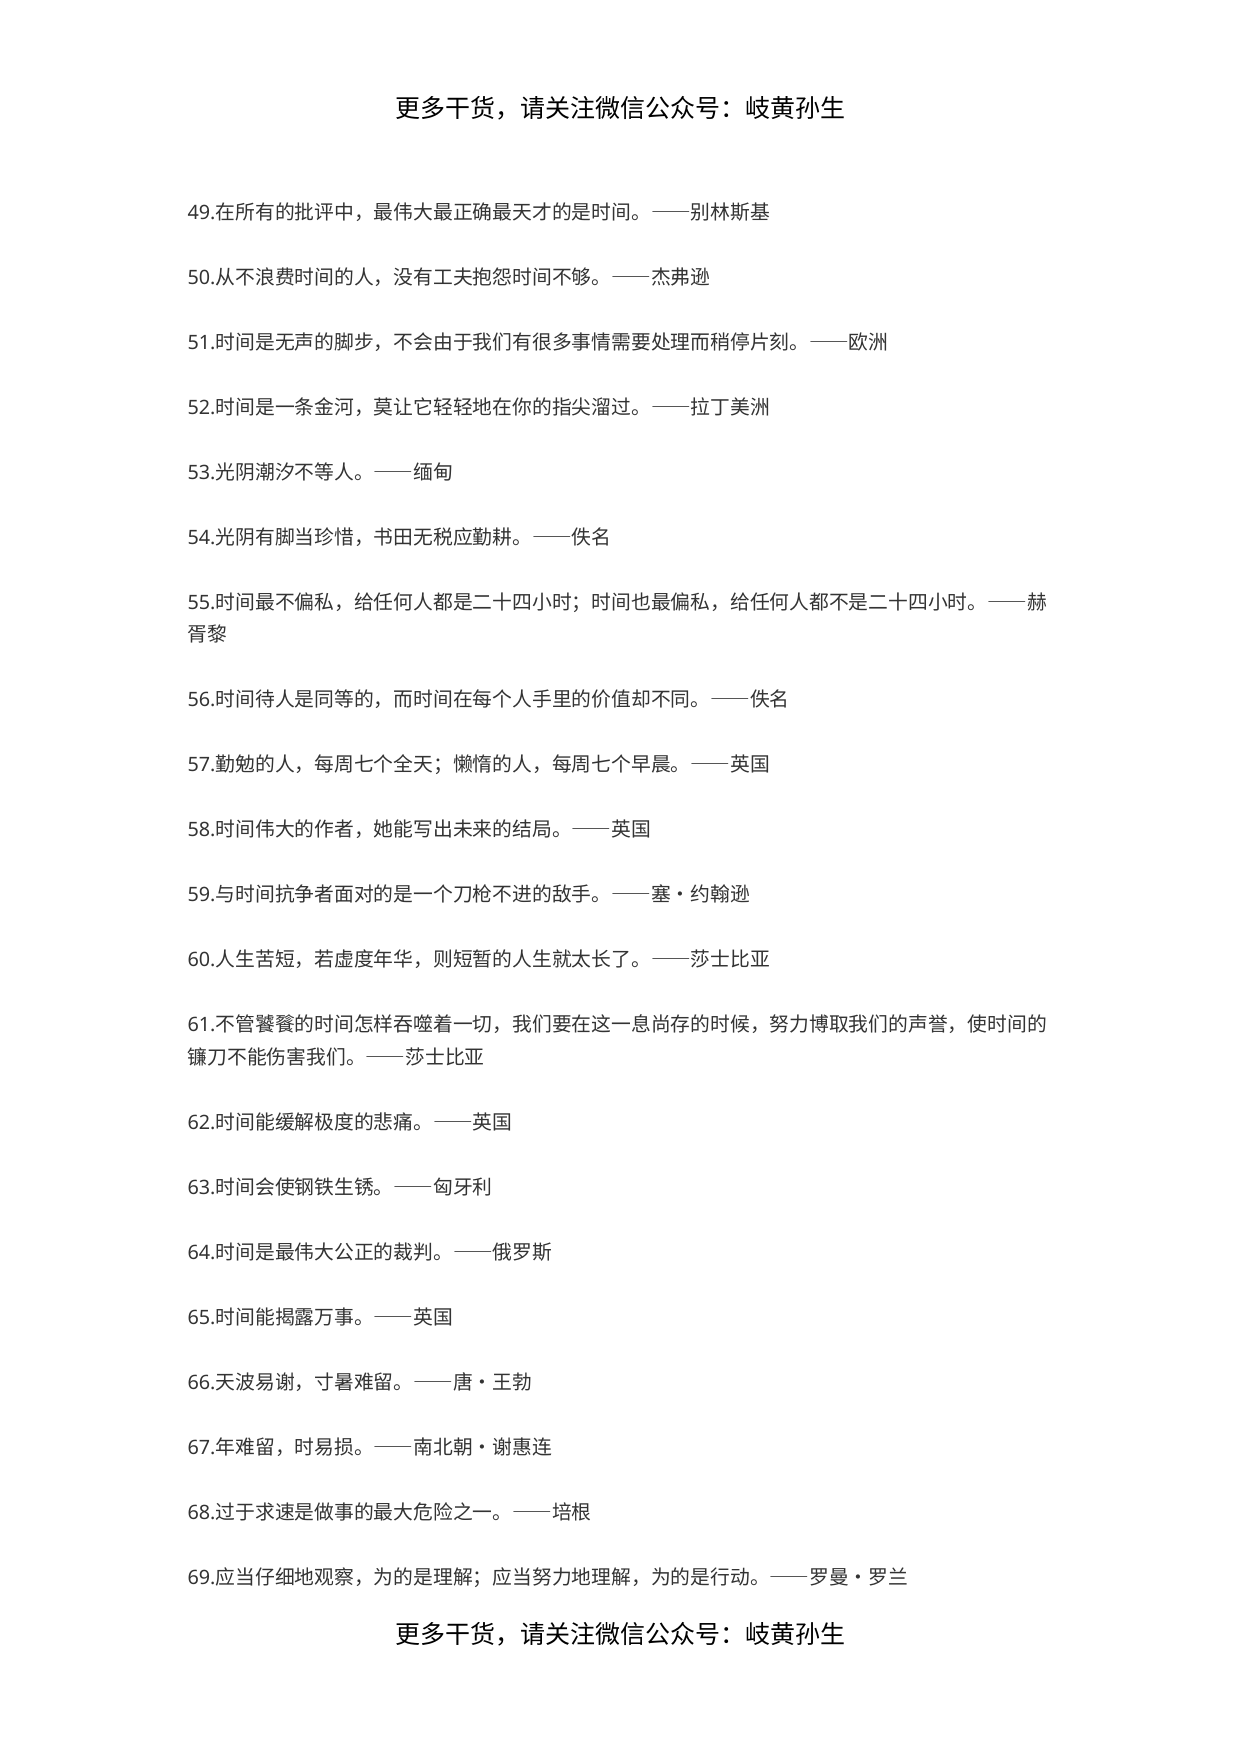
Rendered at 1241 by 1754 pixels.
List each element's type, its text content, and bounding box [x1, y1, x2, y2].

text 67.年难留，时易损。——南北朝•谢惠连 [187, 1429, 1053, 1462]
text 58.时间伟大的作者，她能写出未来的结局。——英国 [187, 812, 1053, 844]
text 64.时间是最伟大公正的裁判。——俄罗斯 [187, 1234, 1053, 1267]
text 60.人生苦短，若虚度年华，则短暂的人生就太长了。——莎士比亚 [187, 942, 1053, 974]
text 66.天波易谢，寸暑难留。——唐•王勃 [187, 1364, 1053, 1397]
text 56.时间待人是同等的，而时间在每个人手里的价值却不同。——佚名 [187, 682, 1053, 714]
text 52.时间是一条金河，莫让它轻轻地在你的指尖溜过。——拉丁美洲 [187, 389, 1053, 422]
text 63.时间会使钢铁生锈。——匈牙利 [187, 1169, 1053, 1202]
text 61.不管饕餮的时间怎样吞噬着一切，我们要在这一息尚存的时候，努力博取我们的声誉，使时间的镰刀不能伤害我们。——莎士比亚 [187, 1007, 1053, 1072]
text 68.过于求速是做事的最大危险之一。——培根 [187, 1494, 1053, 1527]
text 49.在所有的批评中，最伟大最正确最天才的是时间。——别林斯基 [187, 194, 1053, 227]
text 57.勤勉的人，每周七个全天；懒惰的人，每周七个早晨。——英国 [187, 747, 1053, 779]
text 55.时间最不偏私，给任何人都是二十四小时；时间也最偏私，给任何人都不是二十四小时。——赫胥黎 [187, 584, 1053, 649]
text 54.光阴有脚当珍惜，书田无税应勤耕。——佚名 [187, 519, 1053, 552]
text 59.与时间抗争者面对的是一个刀枪不进的敌手。——塞•约翰逊 [187, 877, 1053, 909]
text 50.从不浪费时间的人，没有工夫抱怨时间不够。——杰弗逊 [187, 259, 1053, 292]
text 51.时间是无声的脚步，不会由于我们有很多事情需要处理而稍停片刻。——欧洲 [187, 324, 1053, 357]
text 69.应当仔细地观察，为的是理解；应当努力地理解，为的是行动。——罗曼•罗兰 [187, 1559, 1053, 1592]
text 65.时间能揭露万事。——英国 [187, 1299, 1053, 1332]
text 53.光阴潮汐不等人。——缅甸 [187, 454, 1053, 487]
text 62.时间能缓解极度的悲痛。——英国 [187, 1104, 1053, 1137]
